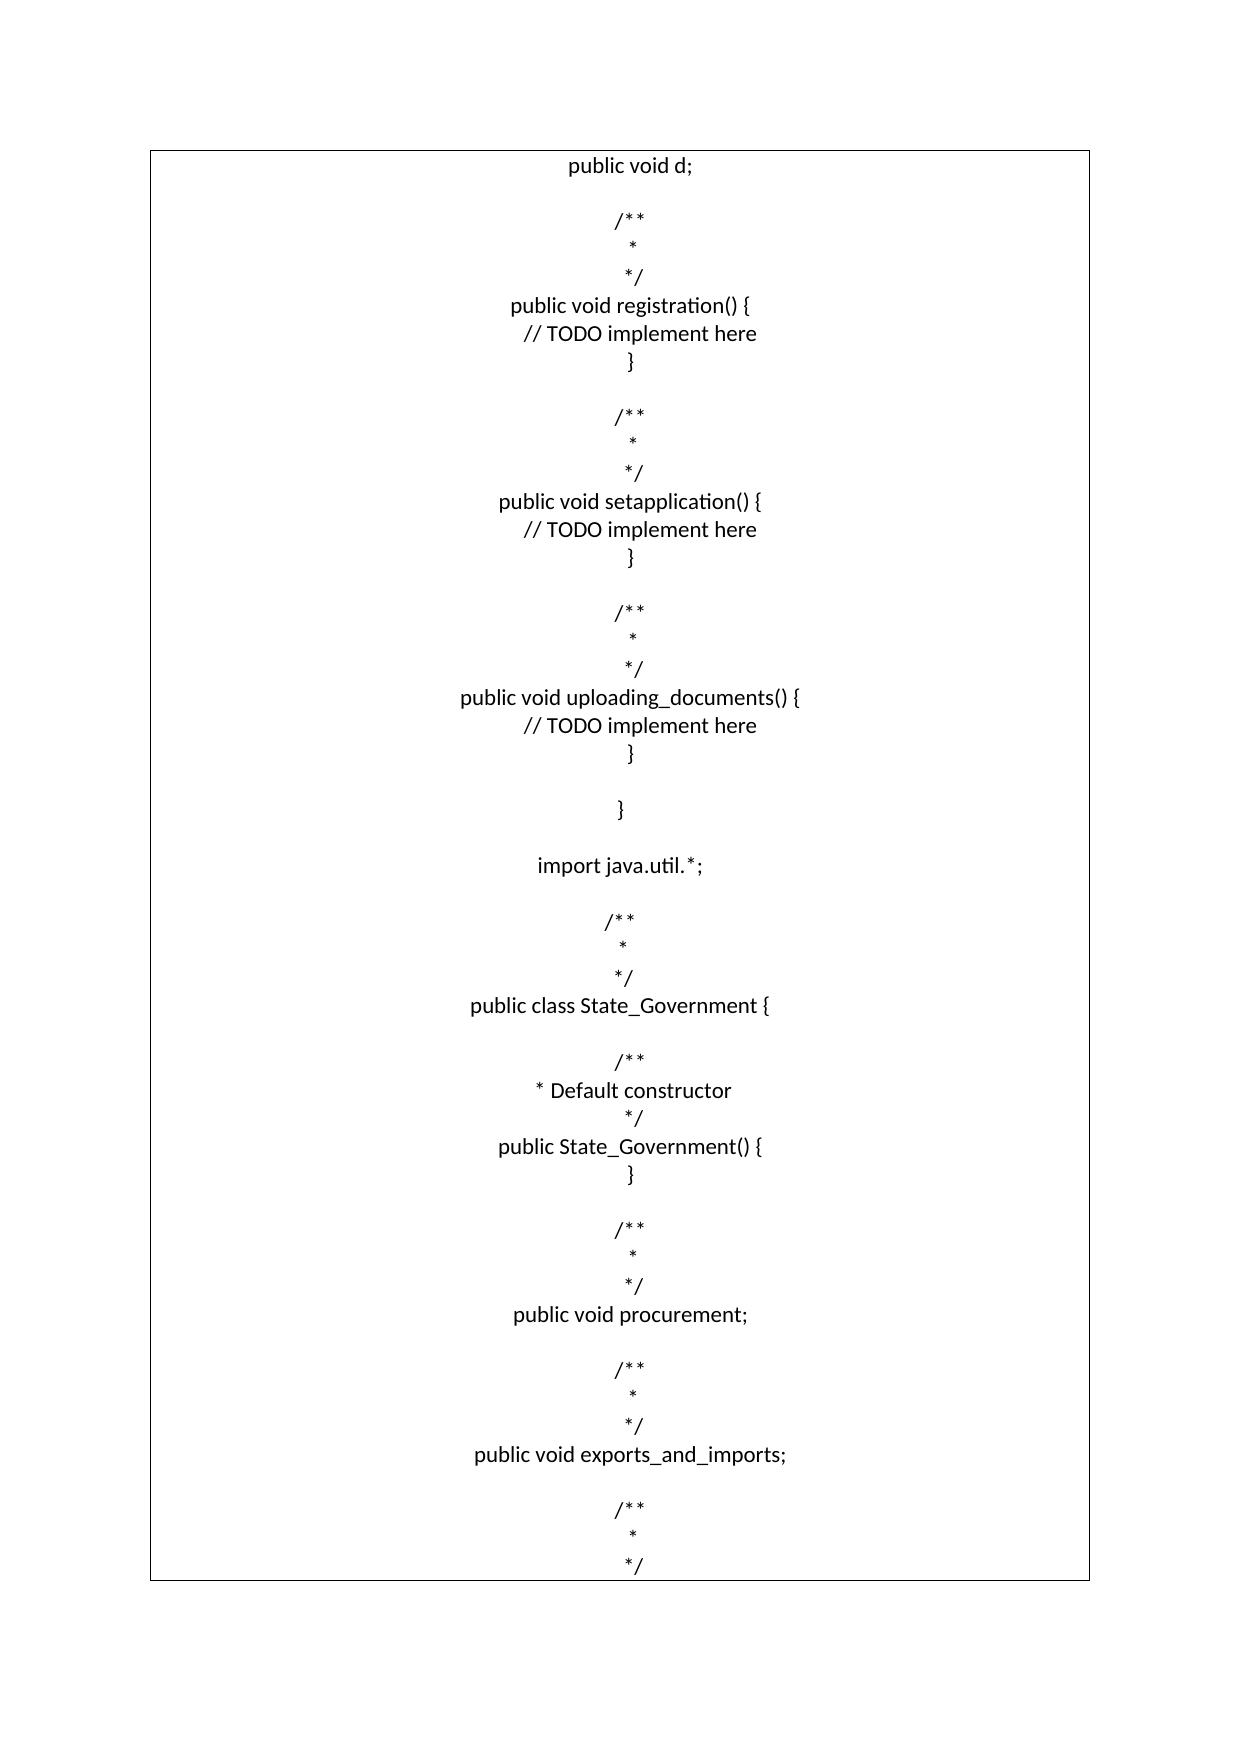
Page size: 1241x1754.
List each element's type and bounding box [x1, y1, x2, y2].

table_cell [151, 151, 1089, 1580]
